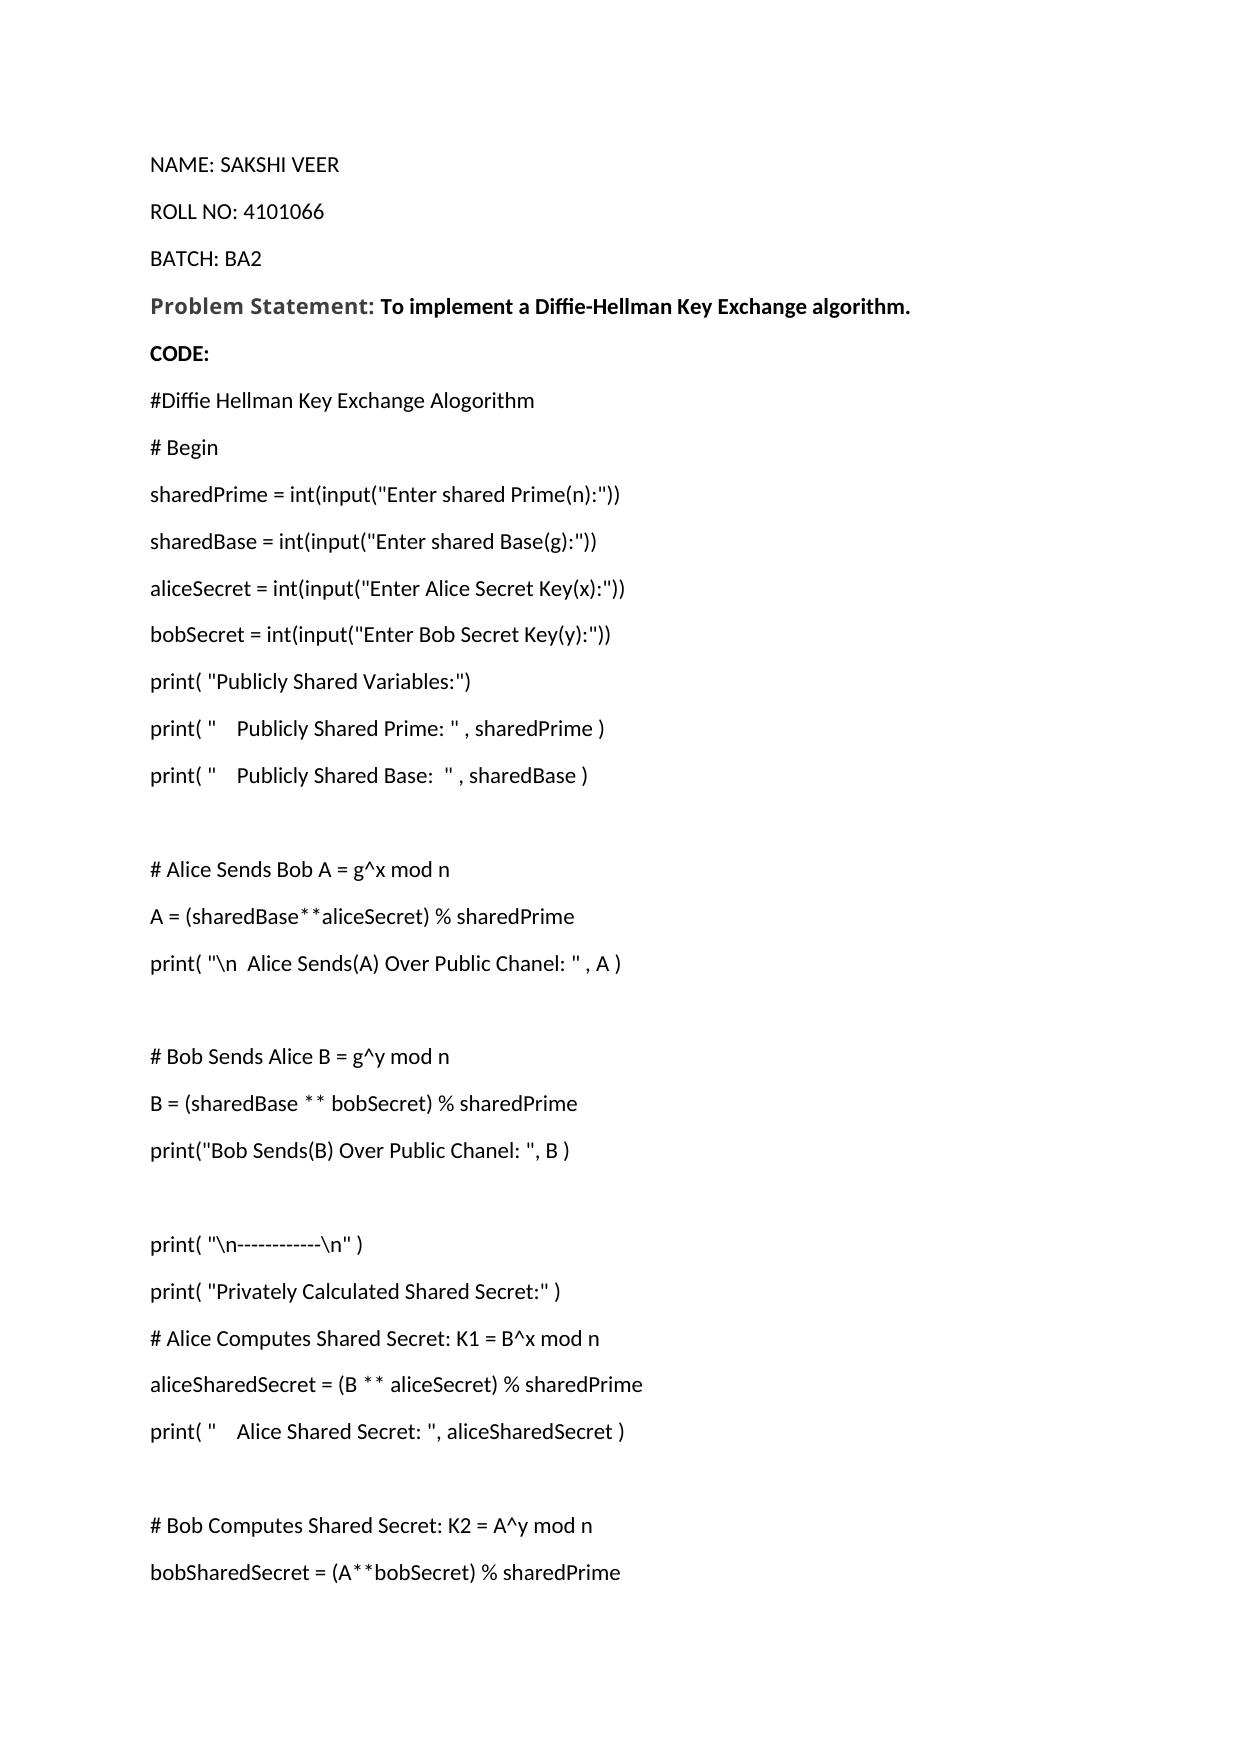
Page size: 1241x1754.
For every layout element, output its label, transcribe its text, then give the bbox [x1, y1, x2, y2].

text aliceSharedSecret = (B ** aliceSecret) % sharedPrime [150, 1371, 1090, 1399]
text print( "Privately Calculated Shared Secret:" ) [150, 1277, 1090, 1305]
text print( "Publicly Shared Variables:") [150, 667, 1090, 696]
text # Alice Sends Bob A = g^x mod n [150, 855, 1090, 883]
text # Alice Computes Shared Secret: K1 = B^x mod n [150, 1324, 1090, 1352]
text BATCH: BA2 [150, 244, 1090, 272]
text NAME: SAKSHI VEER [150, 150, 1090, 178]
text sharedPrime = int(input("Enter shared Prime(n):")) [150, 480, 1090, 508]
text sharedBase = int(input("Enter shared Base(g):")) [150, 527, 1090, 555]
text print( " Alice Shared Secret: ", aliceSharedSecret ) [150, 1417, 1090, 1446]
text bobSharedSecret = (A**bobSecret) % sharedPrime [150, 1558, 1090, 1586]
text print( " Publicly Shared Base: " , sharedBase ) [150, 761, 1090, 789]
text CODE: [150, 339, 1090, 367]
text bobSecret = int(input("Enter Bob Secret Key(y):")) [150, 621, 1090, 649]
text aliceSecret = int(input("Enter Alice Secret Key(x):")) [150, 574, 1090, 602]
text # Bob Sends Alice B = g^y mod n [150, 1042, 1090, 1071]
text print( "\n Alice Sends(A) Over Public Chanel: " , A ) [150, 949, 1090, 977]
text print( " Publicly Shared Prime: " , sharedPrime ) [150, 714, 1090, 742]
text # Bob Computes Shared Secret: K2 = A^y mod n [150, 1511, 1090, 1539]
text print( "\n------------\n" ) [150, 1230, 1090, 1258]
text #Diffie Hellman Key Exchange Alogorithm [150, 386, 1090, 414]
text ROLL NO: 4101066 [150, 197, 1090, 225]
text A = (sharedBase**aliceSecret) % sharedPrime [150, 902, 1090, 930]
text B = (sharedBase ** bobSecret) % sharedPrime [150, 1089, 1090, 1117]
text print("Bob Sends(B) Over Public Chanel: ", B ) [150, 1136, 1090, 1164]
text Problem Statement: To implement a Diffie-Hellman Key Exchange algorithm. [150, 291, 1090, 320]
text # Begin [150, 433, 1090, 461]
